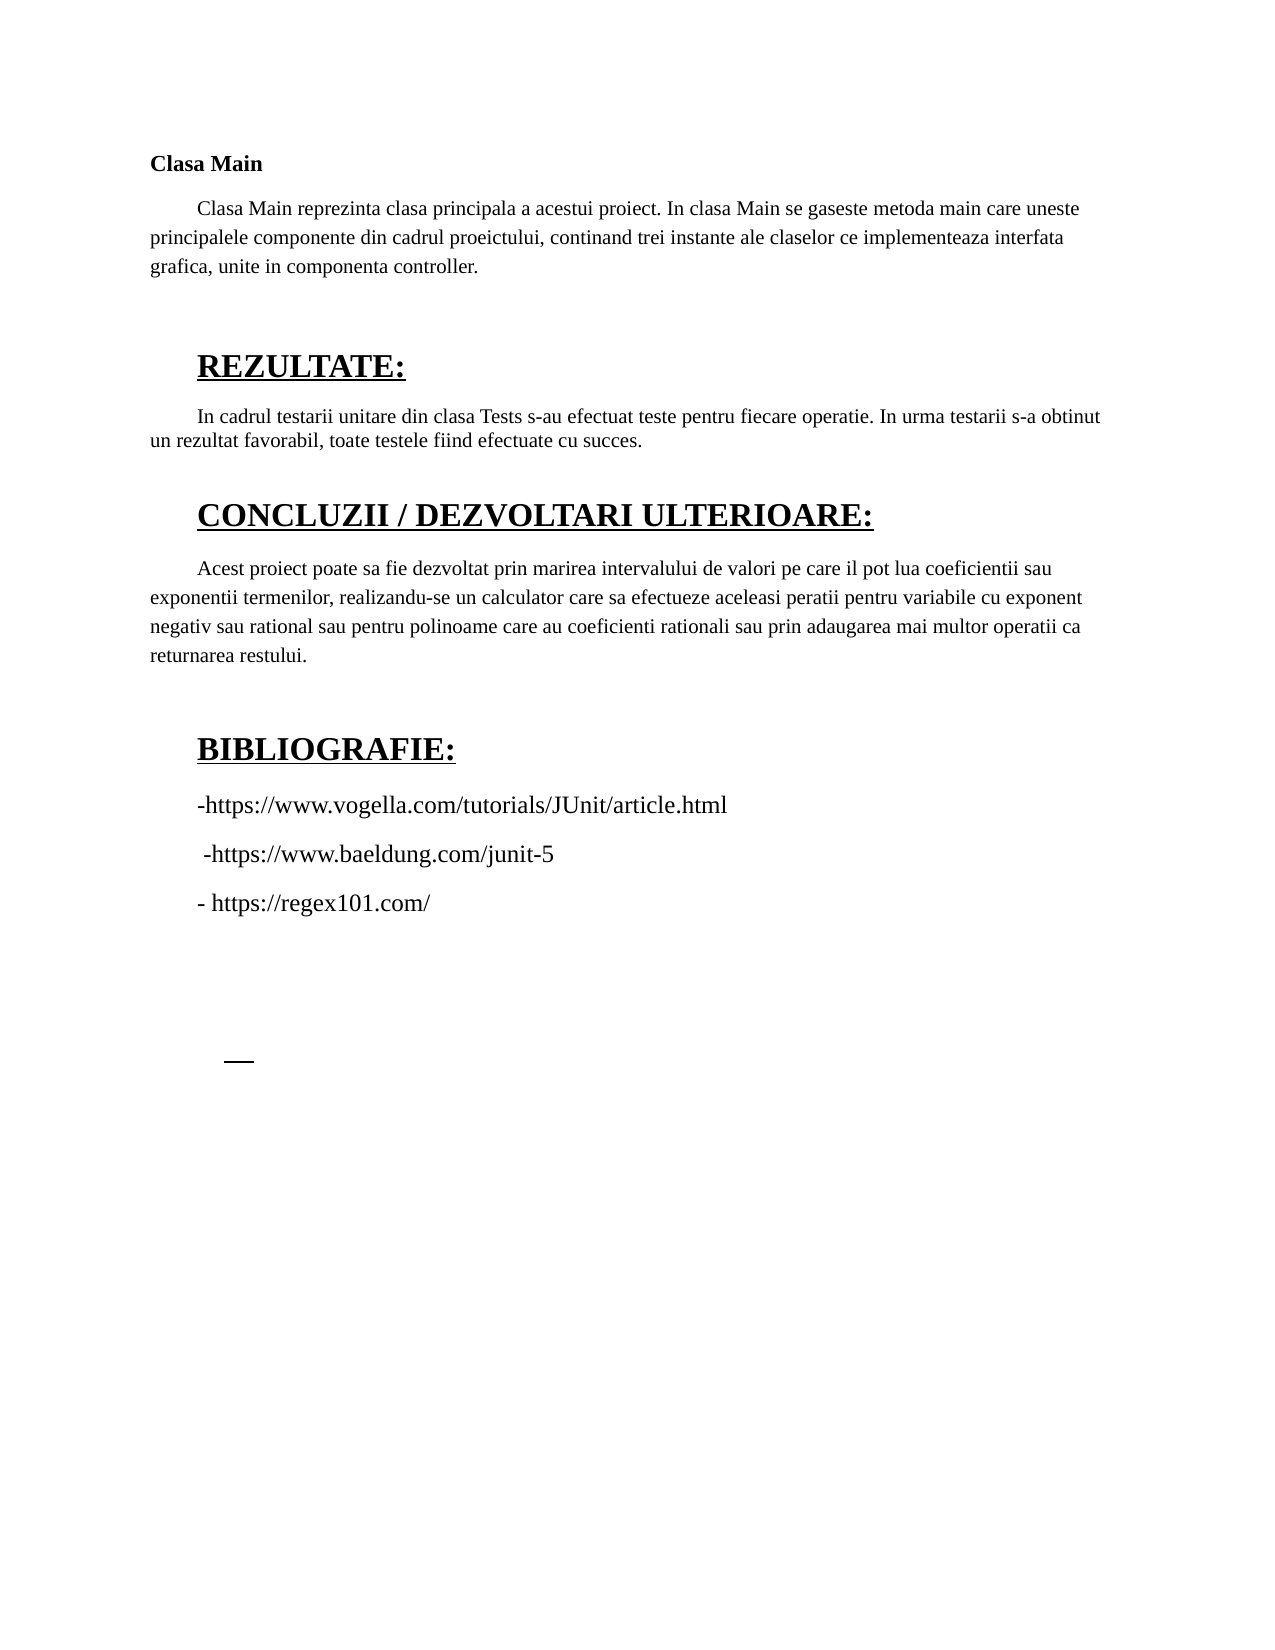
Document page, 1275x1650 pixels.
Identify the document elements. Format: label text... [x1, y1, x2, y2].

text Acest proiect poate sa fie dezvoltat prin marirea intervalului de valori pe care il pot lua coeficientii sau exponentii termenilor, realizandu-se un calculator care sa efectueze aceleasi peratii pentru variabile cu exponent negativ sau rational sau pentru polinoame care au coeficienti rationali sau prin adaugarea mai multor operatii ca returnarea restului. [150, 556, 1125, 667]
text BIBLIOGRAFIE: [150, 729, 1125, 768]
text Clasa Main reprezinta clasa principala a acestui proiect. In clasa Main se gaseste metoda main care uneste principalele componente din cadrul proeictului, continand trei instante ale claselor ce implementeaza interfata grafica, unite in componenta controller. [150, 196, 1125, 278]
text CONCLUZII / DEZVOLTARI ULTERIOARE: [150, 495, 1125, 534]
text - https://regex101.com/ [150, 888, 1125, 917]
text REZULTATE: [150, 346, 1125, 385]
text In cadrul testarii unitare din clasa Tests s-au efectuat teste pentru fiecare operatie. In urma testarii s-a obtinut un rezultat favorabil, toate testele fiind efectuate cu succes. [150, 404, 1125, 452]
text -https://www.baeldung.com/junit-5 [150, 839, 1125, 868]
text Clasa Main [150, 150, 1125, 176]
text -https://www.vogella.com/tutorials/JUnit/article.html [150, 790, 1125, 819]
